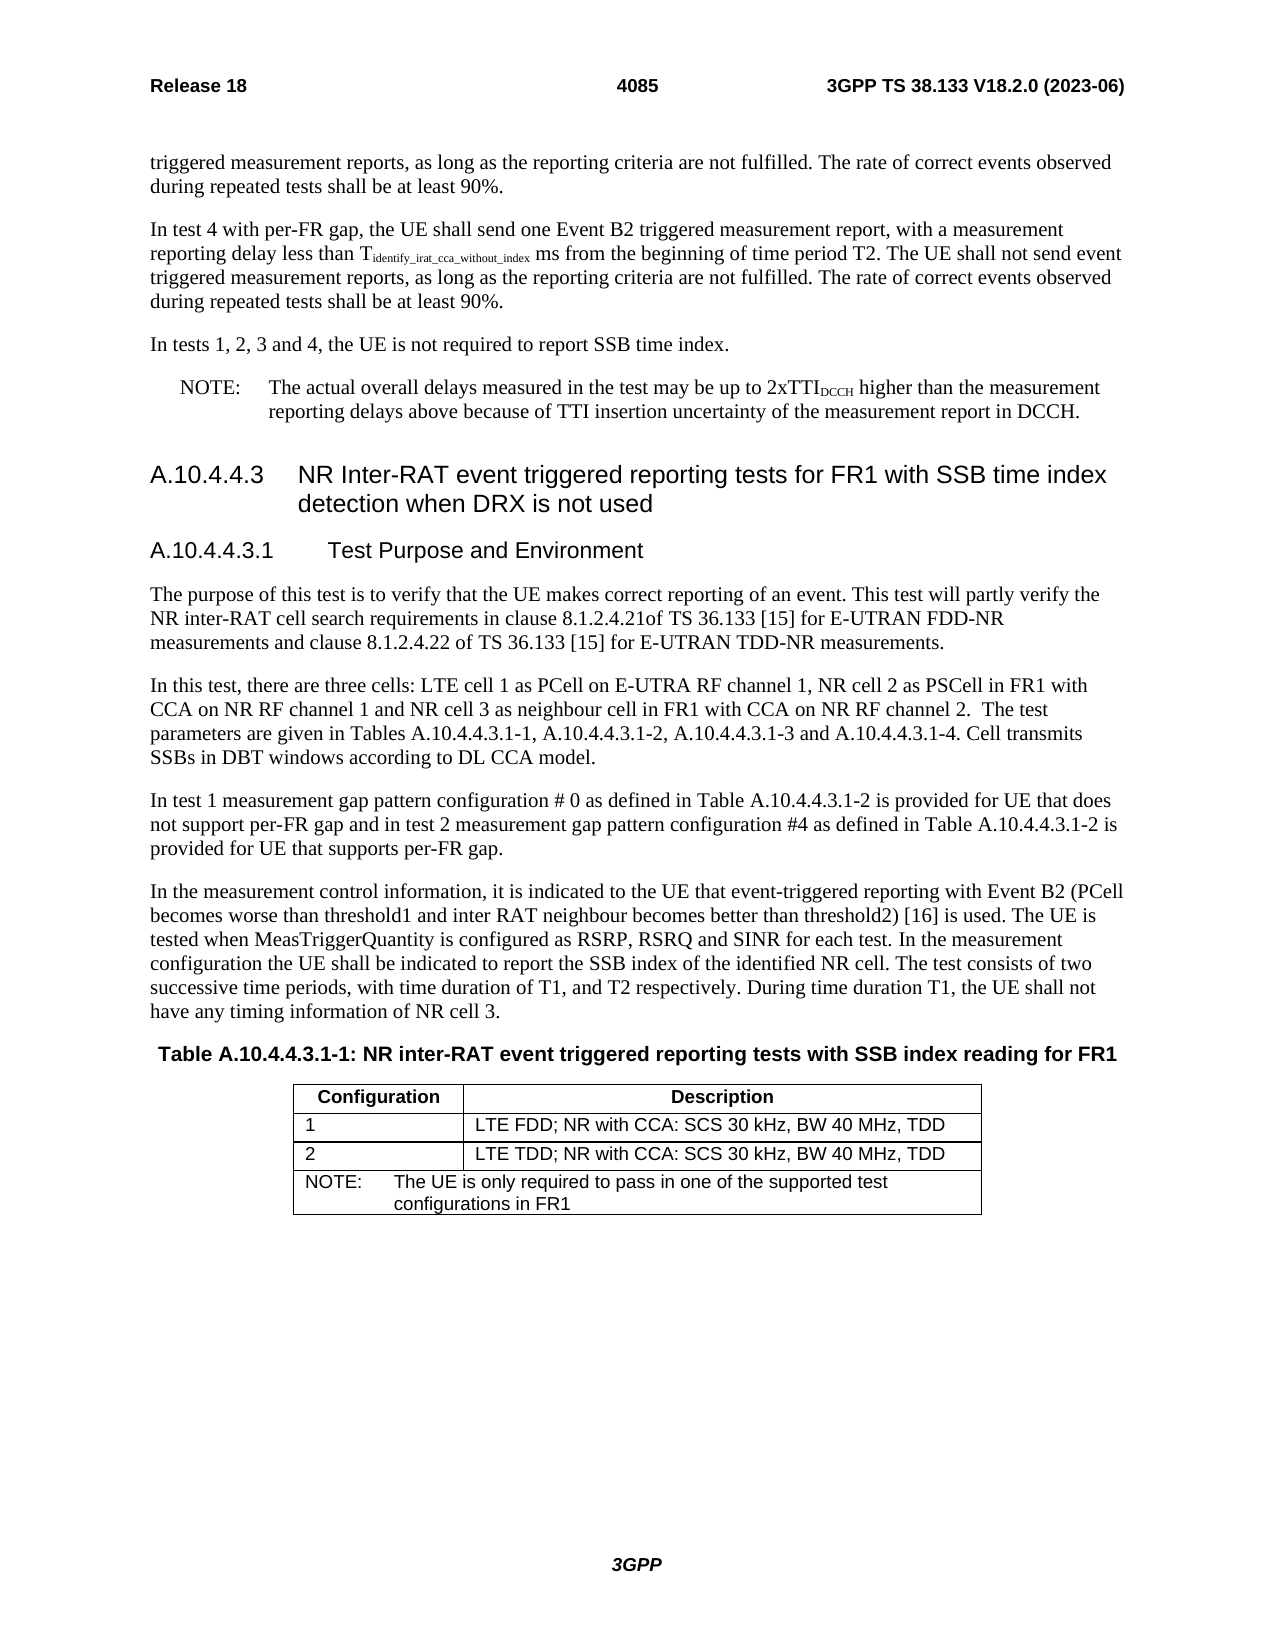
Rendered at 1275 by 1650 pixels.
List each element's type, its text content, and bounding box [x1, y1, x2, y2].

text NOTE: The actual overall delays measured in the test may be up to 2xTTIDCCH higher than the measurement reporting delays above because of TTI insertion uncertainty of the measurement report in DCCH. [179, 375, 1125, 423]
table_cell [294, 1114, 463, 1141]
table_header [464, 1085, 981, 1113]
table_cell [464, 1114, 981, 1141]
text In test 4 with per-FR gap, the UE shall send one Event B2 triggered measurement report, with a measurement reporting delay less than Tidentify_irat_cca_without_index ms from the beginning of time period T2. The UE shall not send event triggered measurement reports, as long as the reporting criteria are not fulfilled. The rate of correct events observed during repeated tests shall be at least 90%. [150, 217, 1125, 313]
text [150, 150, 1125, 198]
text In tests 1, 2, 3 and 4, the UE is not required to report SSB time index. [150, 332, 1125, 356]
subtitle A.10.4.4.3 NR Inter-RAT event triggered reporting tests for FR1 with SSB time index detection when DRX is not used [150, 460, 1125, 518]
text The purpose of this test is to verify that the UE makes correct reporting of an event. This test will partly verify the NR inter-RAT cell search requirements in clause 8.1.2.4.21of TS 36.133 [15] for E-UTRAN FDD-NR measurements and clause 8.1.2.4.22 of TS 36.133 [15] for E-UTRAN TDD-NR measurements. [150, 582, 1125, 654]
text In the measurement control information, it is indicated to the UE that event-triggered reporting with Event B2 (PCell becomes worse than threshold1 and inter RAT neighbour becomes better than threshold2) [16] is used. The UE is tested when MeasTriggerQuantity is configured as RSRP, RSRQ and SINR for each test. In the measurement configuration the UE shall be indicated to report the SSB index of the identified NR cell. The test consists of two successive time periods, with time duration of T1, and T2 respectively. During time duration T1, the UE shall not have any timing information of NR cell 3. [150, 878, 1125, 1023]
subtitle A.10.4.4.3.1 Test Purpose and Environment [150, 537, 1125, 563]
text In test 1 measurement gap pattern configuration # 0 as defined in Table A.10.4.4.3.1-2 is provided for UE that does not support per-FR gap and in test 2 measurement gap pattern configuration #4 as defined in Table A.10.4.4.3.1-2 is provided for UE that supports per-FR gap. [150, 788, 1125, 860]
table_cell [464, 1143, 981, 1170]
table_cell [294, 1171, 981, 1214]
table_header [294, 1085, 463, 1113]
text Table A.10.4.4.3.1-1: NR inter-RAT event triggered reporting tests with SSB index reading for FR1 [150, 1042, 1125, 1066]
text In this test, there are three cells: LTE cell 1 as PCell on E-UTRA RF channel 1, NR cell 2 as PSCell in FR1 with CCA on NR RF channel 1 and NR cell 3 as neighbour cell in FR1 with CCA on NR RF channel 2. The test parameters are given in Tables A.10.4.4.3.1-1, A.10.4.4.3.1-2, A.10.4.4.3.1-3 and A.10.4.4.3.1-4. Cell transmits SSBs in DBT windows according to DL CCA model. [150, 673, 1125, 769]
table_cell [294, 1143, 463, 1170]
